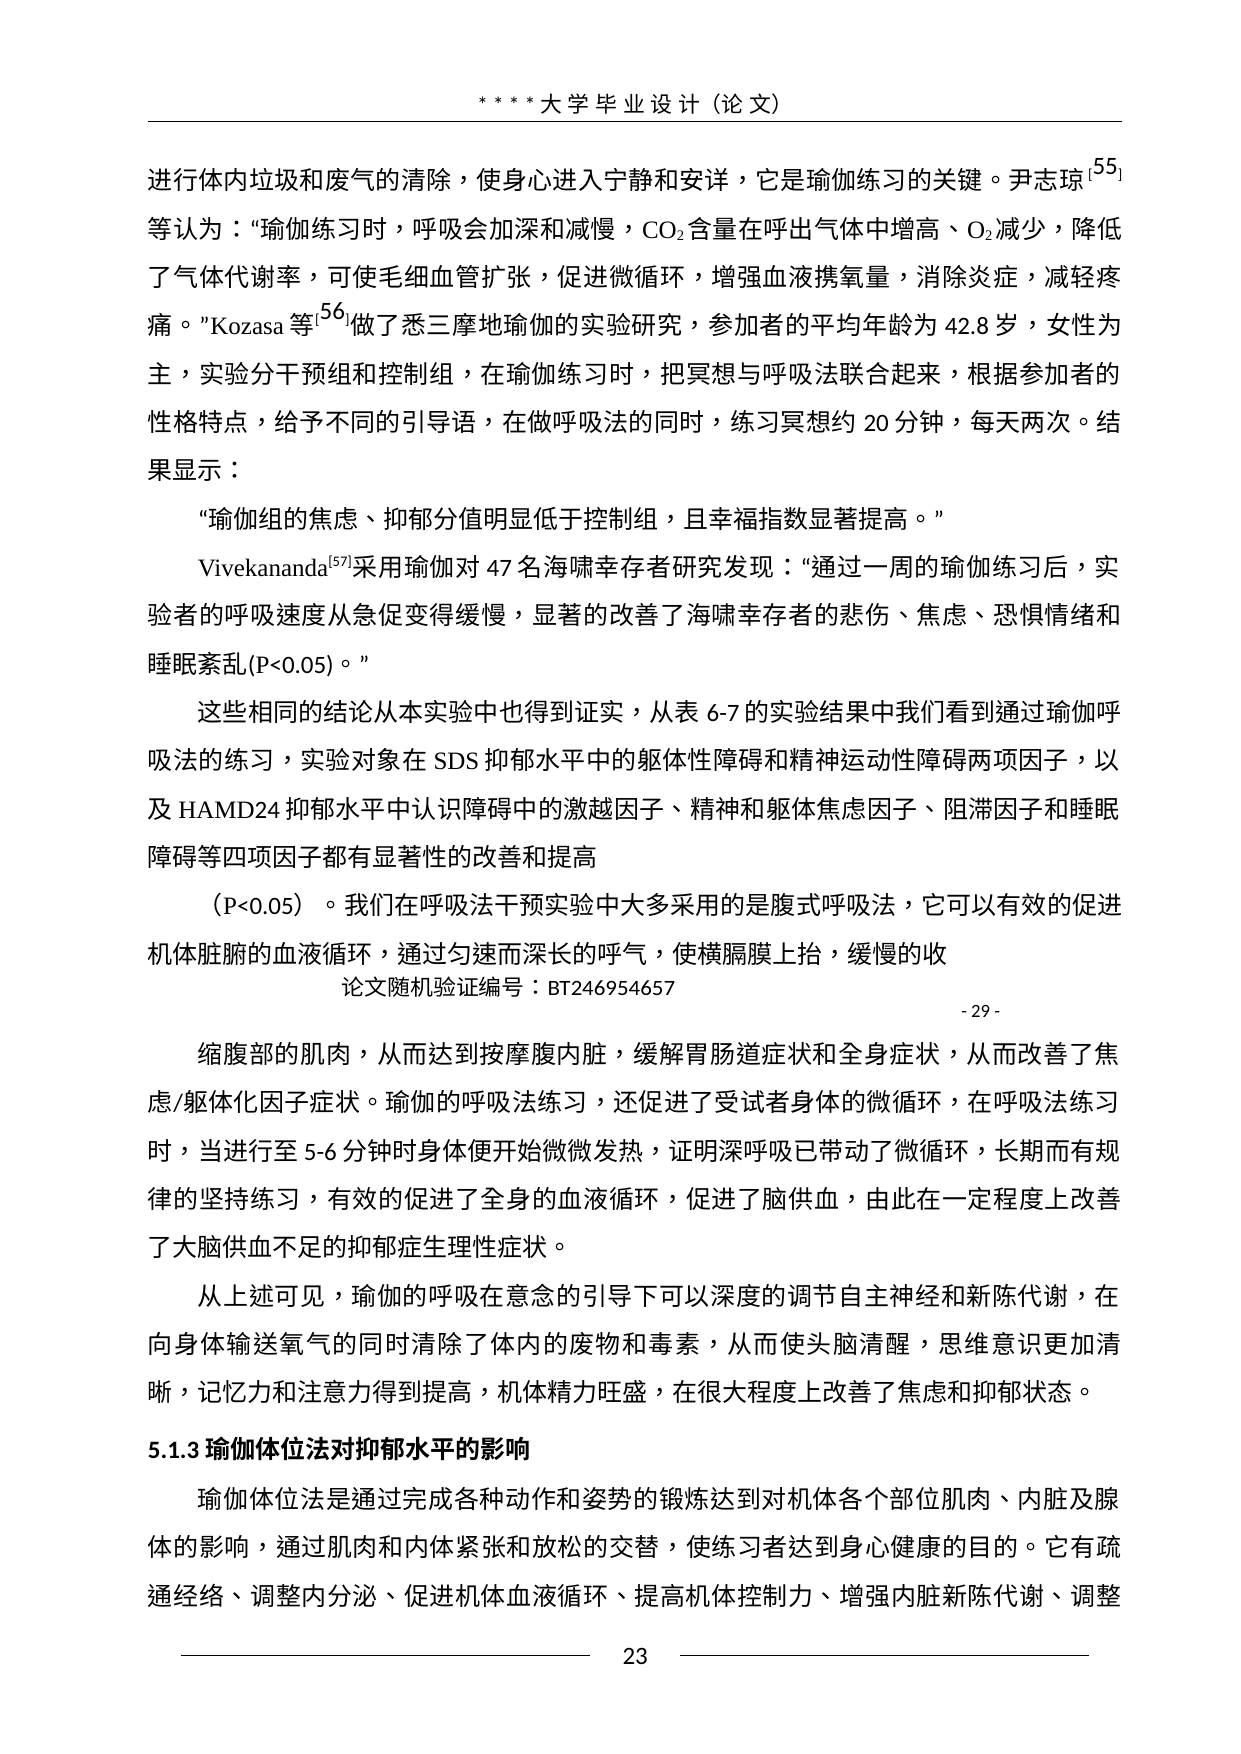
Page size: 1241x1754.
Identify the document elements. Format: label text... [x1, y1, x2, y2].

text “瑜伽组的焦虑、抑郁分值明显低于控制组，且幸福指数显著提高。” [148, 486, 1122, 534]
text Vivekananda[57]采用瑜伽对47名海啸幸存者研究发现：“通过一周的瑜伽练习后，实验者的呼吸速度从急促变得缓慢，显著的改善了海啸幸存者的悲伤、焦虑、恐惧情绪和睡眠紊乱(P<0.05)。” [148, 534, 1122, 679]
text 论文随机验证编号：BT246954657 [341, 973, 1122, 1001]
text 缩腹部的肌肉，从而达到按摩腹内脏，缓解胃肠道症状和全身症状，从而改善了焦虑/躯体化因子症状。瑜伽的呼吸法练习，还促进了受试者身体的微循环，在呼吸法练习时，当进行至5-6分钟时身体便开始微微发热，证明深呼吸已带动了微循环，长期而有规律的坚持练习，有效的促进了全身的血液循环，促进了脑供血，由此在一定程度上改善了大脑供血不足的抑郁症生理性症状。 [148, 1021, 1122, 1263]
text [148, 1466, 1122, 1611]
text 从上述可见，瑜伽的呼吸在意念的引导下可以深度的调节自主神经和新陈代谢，在向身体输送氧气的同时清除了体内的废物和毒素，从而使头脑清醒，思维意识更加清晰，记忆力和注意力得到提高，机体精力旺盛，在很大程度上改善了焦虑和抑郁状态。 [148, 1263, 1122, 1408]
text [148, 148, 1122, 486]
text 这些相同的结论从本实验中也得到证实，从表6-7的实验结果中我们看到通过瑜伽呼吸法的练习，实验对象在SDS抑郁水平中的躯体性障碍和精神运动性障碍两项因子，以及HAMD24抑郁水平中认识障碍中的激越因子、精神和躯体焦虑因子、阻滞因子和睡眠障碍等四项因子都有显著性的改善和提高 [148, 679, 1122, 873]
text （P<0.05）。我们在呼吸法干预实验中大多采用的是腹式呼吸法，它可以有效的促进机体脏腑的血液循环，通过匀速而深长的呼气，使横膈膜上抬，缓慢的收 [148, 873, 1122, 969]
subtitle 5.1.3 瑜伽体位法对抑郁水平的影响 [148, 1432, 1122, 1466]
text - 29 - [148, 1001, 1000, 1021]
